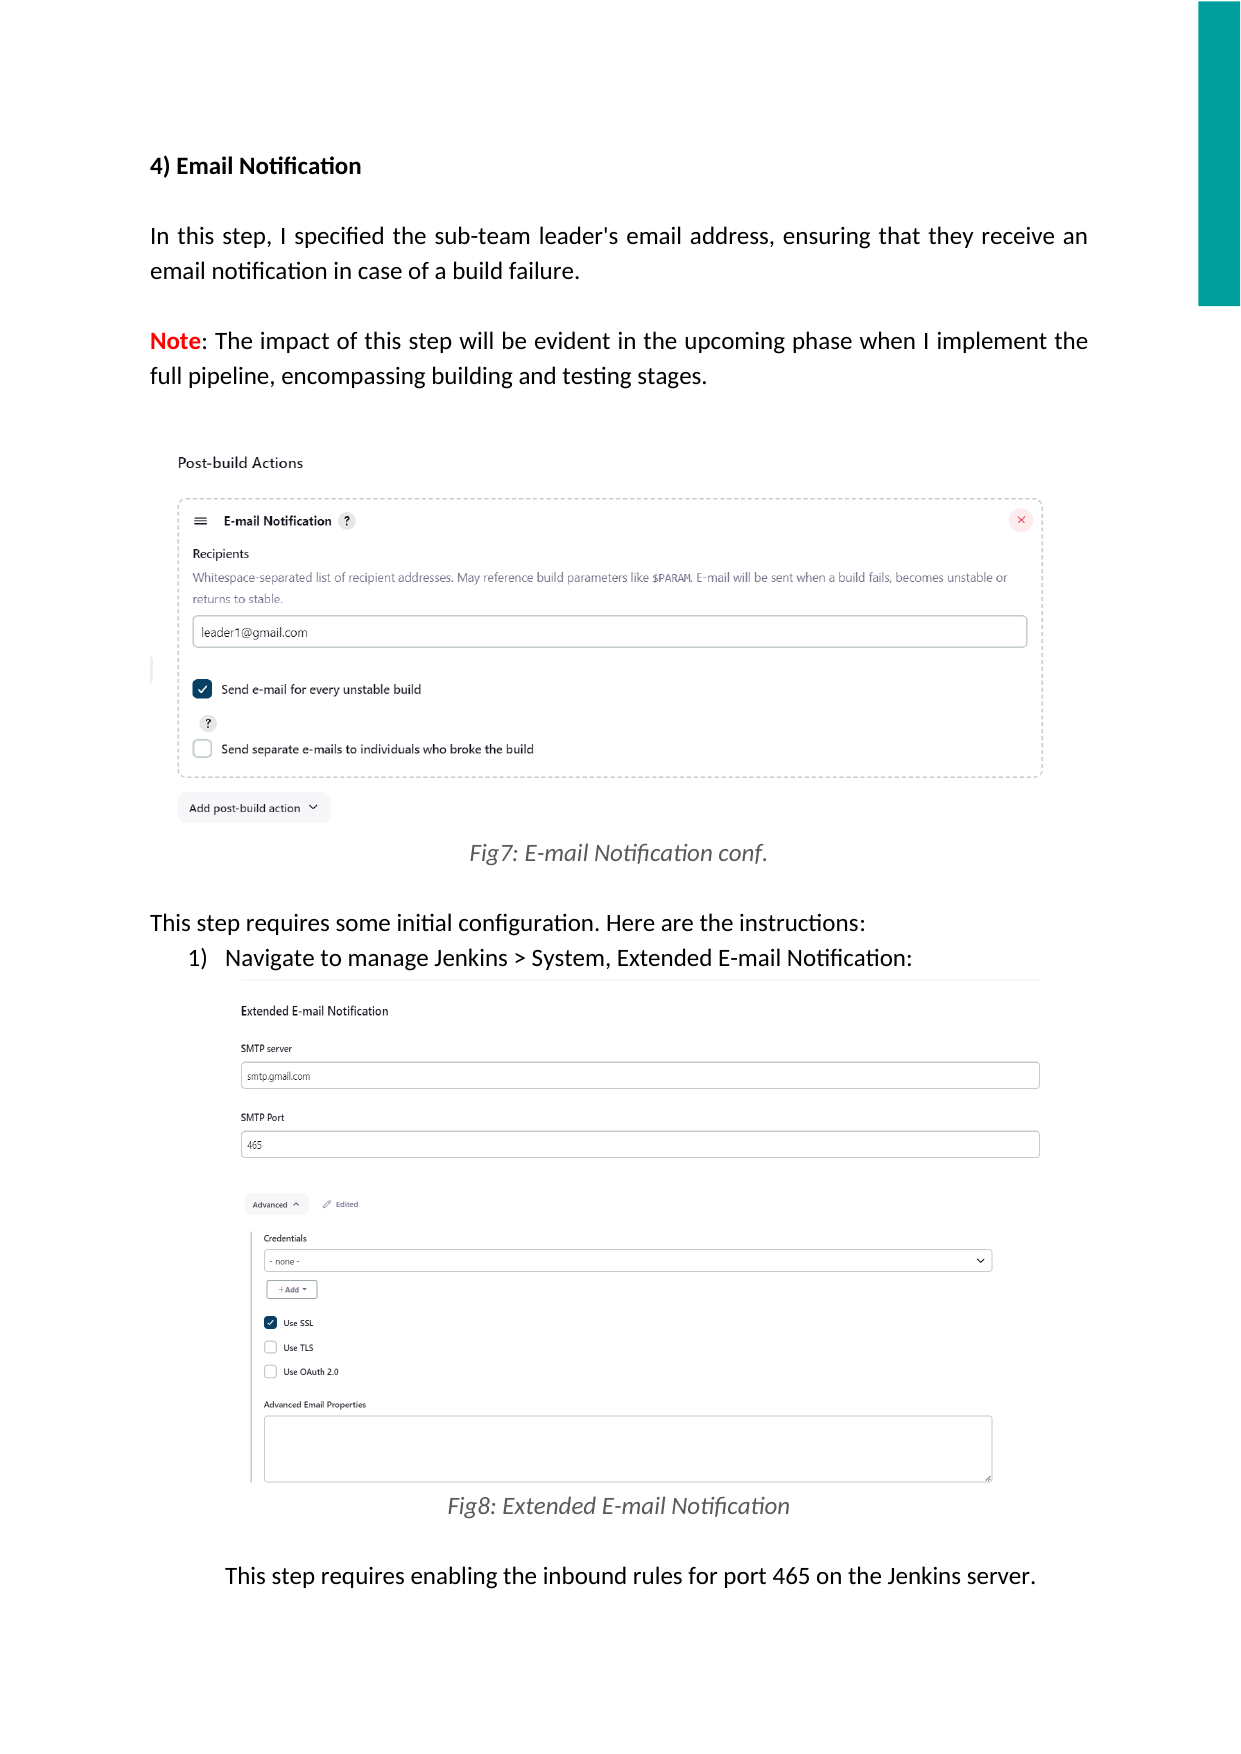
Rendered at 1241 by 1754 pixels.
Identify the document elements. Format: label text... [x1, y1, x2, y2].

text In this step, I specified the sub-team leader's email address, ensuring that they receive an email notification in case of a build failure. [150, 220, 1090, 286]
text 4) Email Notification [150, 150, 1090, 181]
picture [225, 977, 1059, 1173]
list This step requires enabling the inbound rules for port 465 on the Jenkins server. [225, 1560, 1090, 1590]
text This step requires some initial configuration. Here are the instructions: [150, 907, 1090, 938]
text Fig8: Extended E-mail Notification [150, 1490, 1090, 1520]
picture [243, 1176, 998, 1486]
text Note: The impact of this step will be evident in the upcoming phase when I implement the full pipeline, encompassing building and testing stages. [150, 325, 1090, 391]
list Navigate to manage Jenkins > System, Extended E-mail Notification: [187, 942, 1090, 973]
picture [150, 430, 1091, 834]
text Fig7: E-mail Notification conf. [150, 837, 1090, 868]
